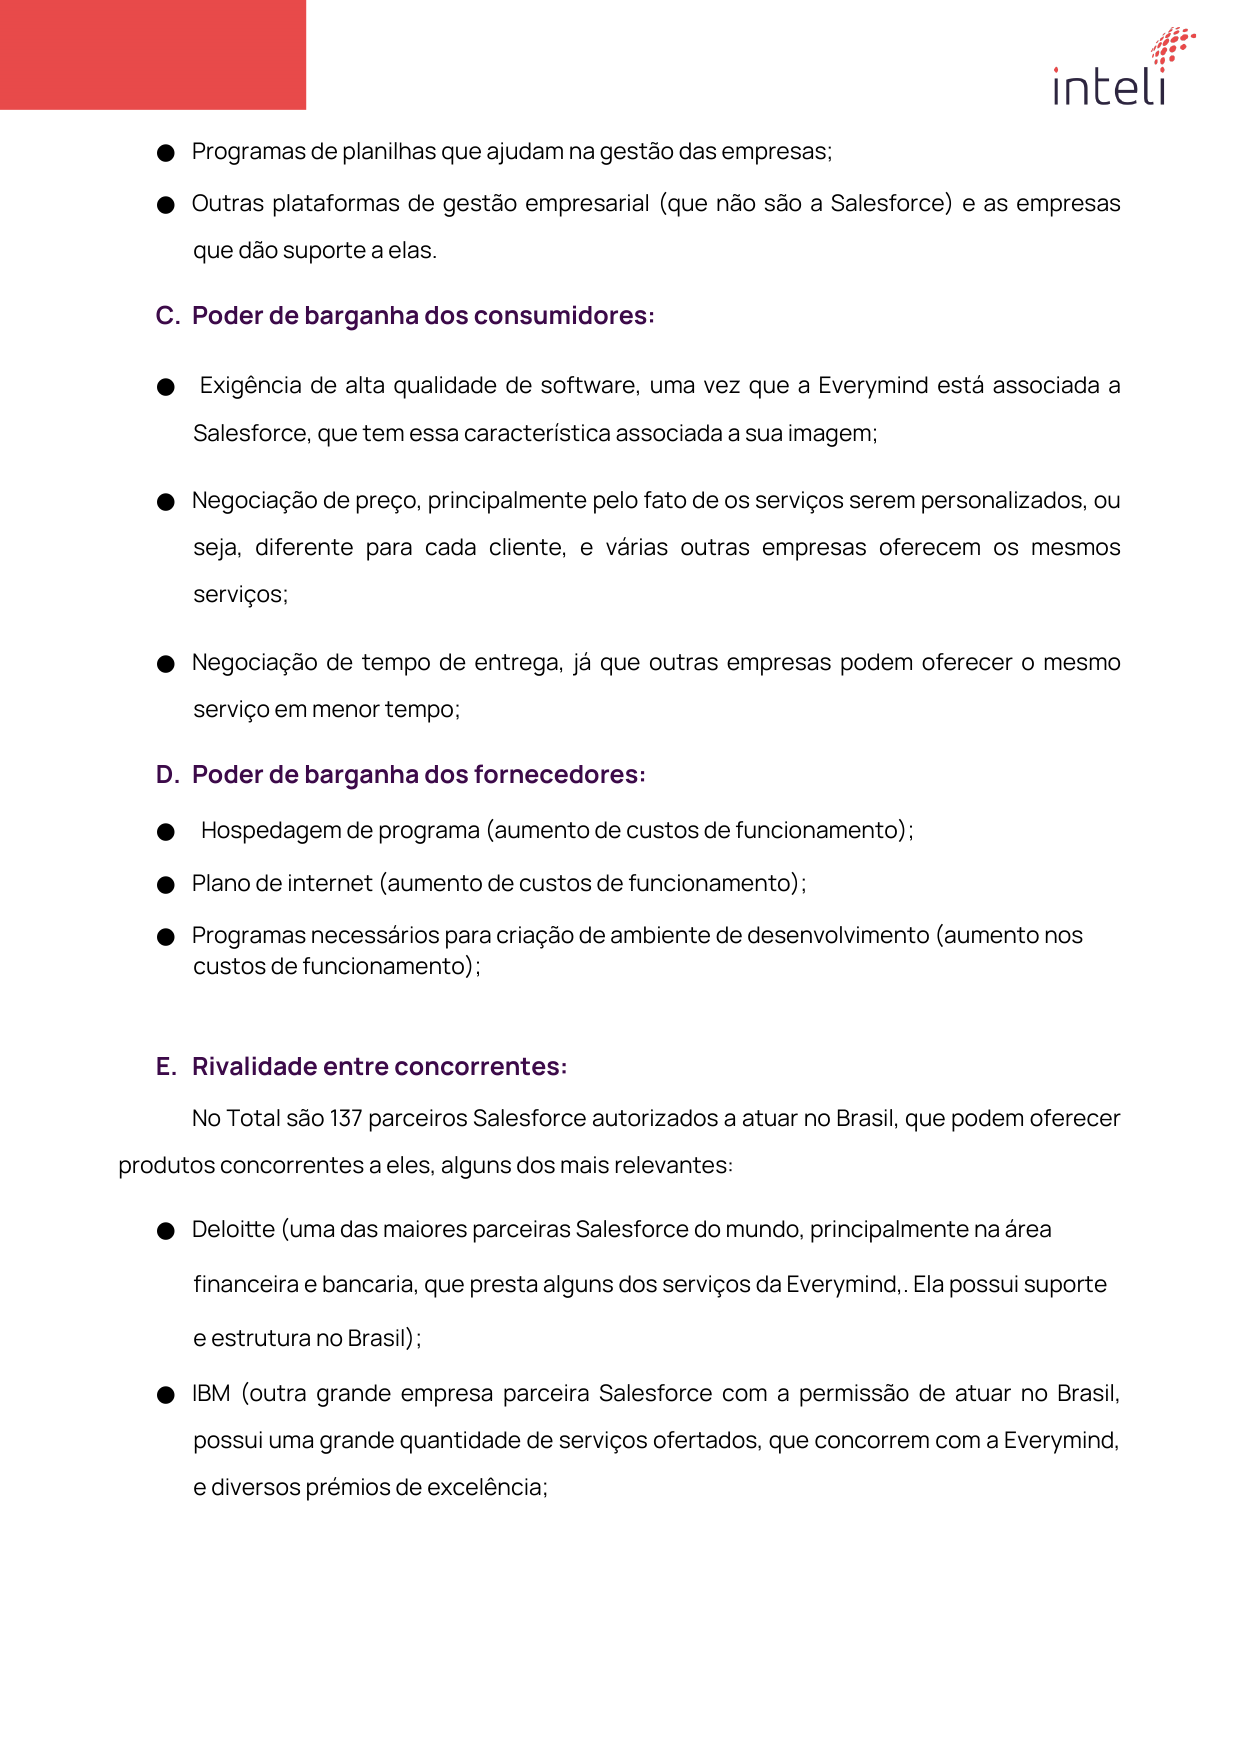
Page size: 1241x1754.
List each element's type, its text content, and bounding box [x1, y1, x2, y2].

list Negociação de preço, principalmente pelo fato de os serviços serem personalizados, ou seja, diferente para cada cliente, e várias outras empresas oferecem os mesmos serviços; [156, 484, 1122, 609]
list IBM (outra grande empresa parceira Salesforce com a permissão de atuar no Brasil, possui uma grande quantidade de serviços ofertados, que concorrem com a Everymind, e diversos prémios de excelência; [156, 1377, 1122, 1502]
list Programas necessários para criação de ambiente de desenvolvimento (aumento nos custos de funcionamento); [156, 919, 1122, 981]
text No Total são 137 parceiros Salesforce autorizados a atuar no Brasil, que podem oferecer produtos concorrentes a eles, alguns dos mais relevantes: [118, 1102, 1122, 1181]
list Deloitte (uma das maiores parceiras Salesforce do mundo, principalmente na área financeira e bancaria, que presta alguns dos serviços da Everymind,. Ela possui suporte e estrutura no Brasil); [156, 1213, 1122, 1354]
list Programas de planilhas que ajudam na gestão das empresas; [156, 124, 1122, 166]
list Poder de barganha dos fornecedores: [156, 757, 1122, 791]
list Exigência de alta qualidade de software, uma vez que a Everymind está associada a Salesforce, que tem essa característica associada a sua imagem; [156, 369, 1122, 448]
list Hospedagem de programa (aumento de custos de funcionamento); [156, 814, 1122, 846]
picture [1054, 27, 1197, 105]
picture [0, 0, 307, 110]
list Rivalidade entre concorrentes: [156, 1049, 1122, 1083]
list Poder de barganha dos consumidores: [156, 297, 1122, 332]
list Negociação de tempo de entrega, já que outras empresas podem oferecer o mesmo serviço em menor tempo; [156, 646, 1122, 724]
list Plano de internet (aumento de custos de funcionamento); [156, 867, 1122, 898]
list Outras plataformas de gestão empresarial (que não são a Salesforce) e as empresas que dão suporte a elas. [156, 187, 1122, 265]
